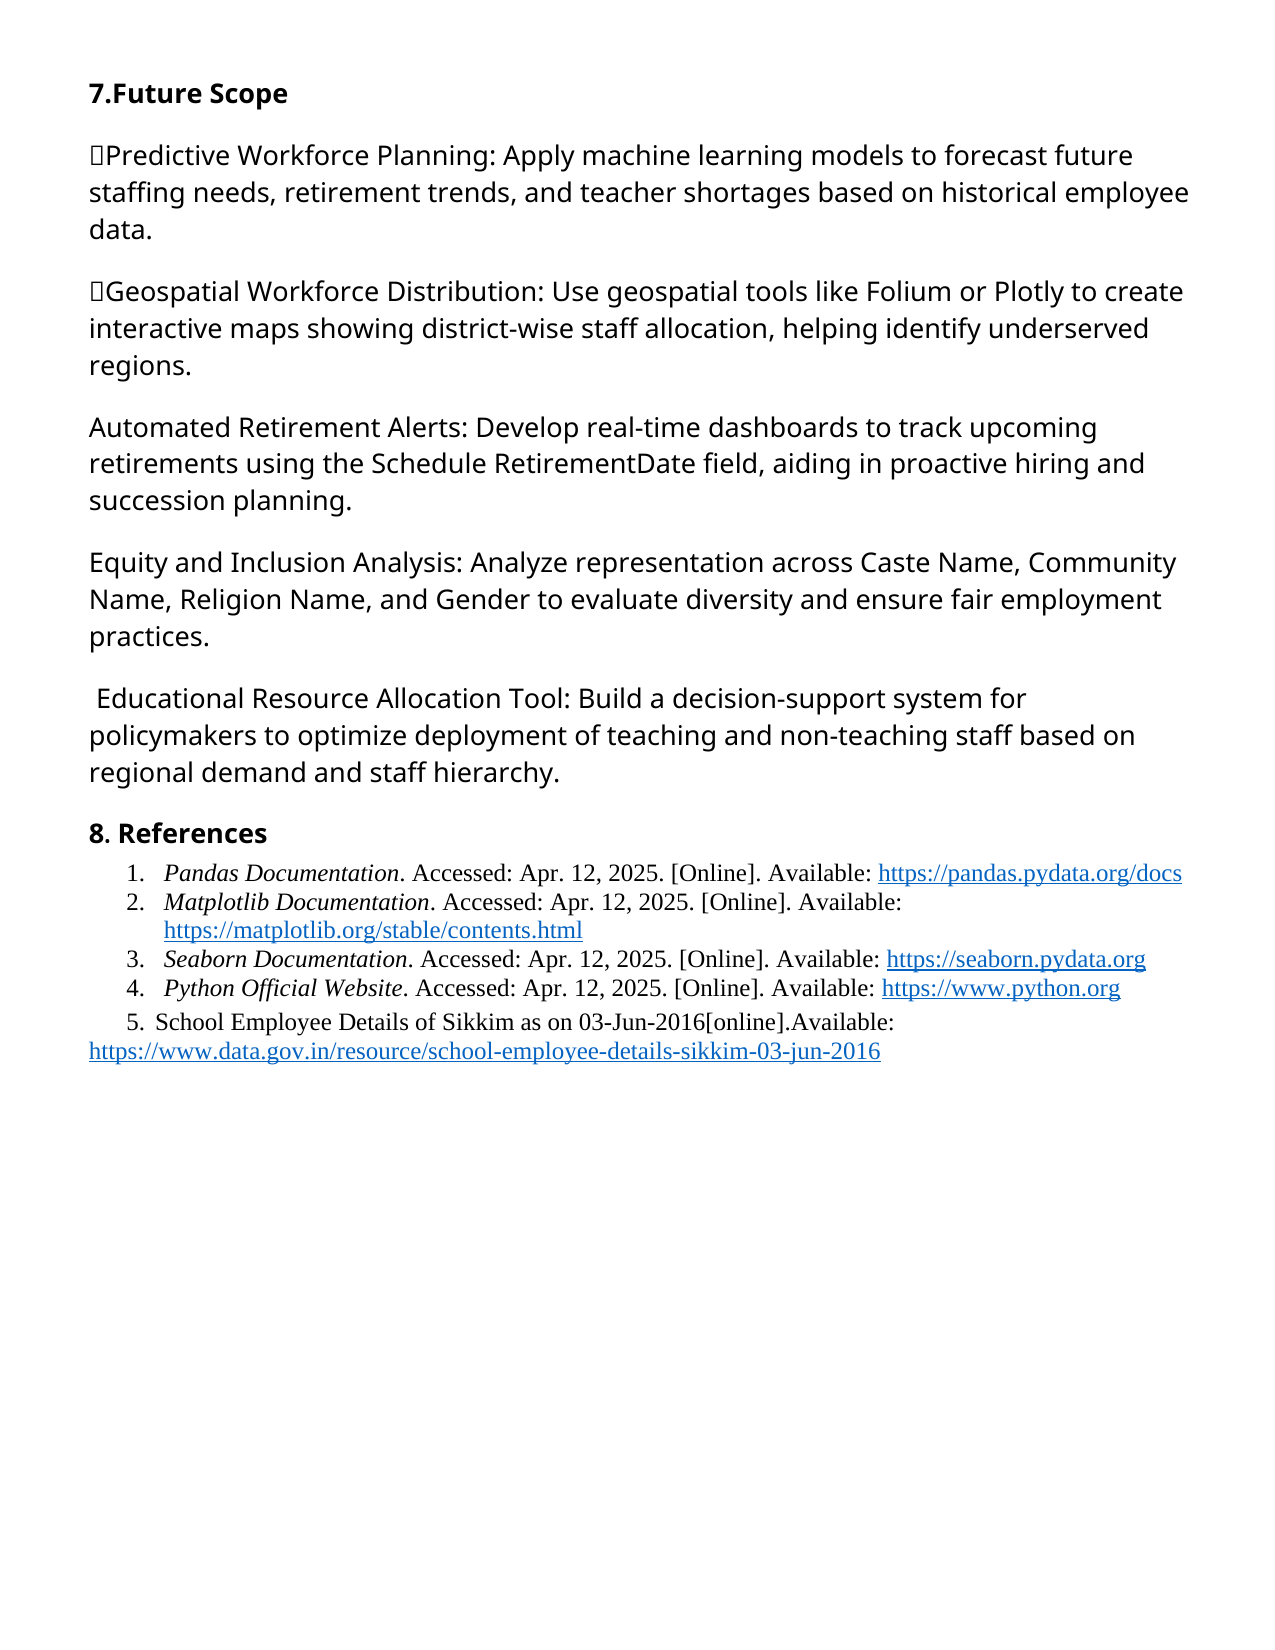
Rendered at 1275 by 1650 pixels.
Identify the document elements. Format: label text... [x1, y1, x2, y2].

subtitle Predictive Workforce Planning: Apply machine learning models to forecast future staffing needs, retirement trends, and teacher shortages based on historical employee data. [89, 137, 1200, 247]
list Matplotlib Documentation. Accessed: Apr. 12, 2025. [Online]. Available: https://matplotlib.org/stable/contents.html [126, 887, 1200, 944]
text 5. School Employee Details of Sikkim as on 03-Jun-2016[online].Available: https://www.data.gov.in/resource/school-employee-details-sikkim-03-jun-2016 [89, 1007, 1200, 1064]
subtitle Educational Resource Allocation Tool: Build a decision-support system for policymakers to optimize deployment of teaching and non-teaching staff based on regional demand and staff hierarchy. [89, 679, 1200, 790]
subtitle Automated Retirement Alerts: Develop real-time dashboards to track upcoming retirements using the Schedule RetirementDate field, aiding in proactive hiring and succession planning. [89, 408, 1200, 519]
list Python Official Website. Accessed: Apr. 12, 2025. [Online]. Available: https://www.python.org [126, 973, 1200, 1002]
list Pandas Documentation. Accessed: Apr. 12, 2025. [Online]. Available: https://pandas.pydata.org/docs [126, 858, 1200, 887]
subtitle 8. References [89, 815, 1200, 852]
subtitle 7.Future Scope [89, 75, 1200, 112]
list Seaborn Documentation. Accessed: Apr. 12, 2025. [Online]. Available: https://seaborn.pydata.org [126, 944, 1200, 973]
subtitle Equity and Inclusion Analysis: Analyze representation across Caste Name, Community Name, Religion Name, and Gender to evaluate diversity and ensure fair employment practices. [89, 544, 1200, 654]
subtitle Geospatial Workforce Distribution: Use geospatial tools like Folium or Plotly to create interactive maps showing district-wise staff allocation, helping identify underserved regions. [89, 272, 1200, 383]
